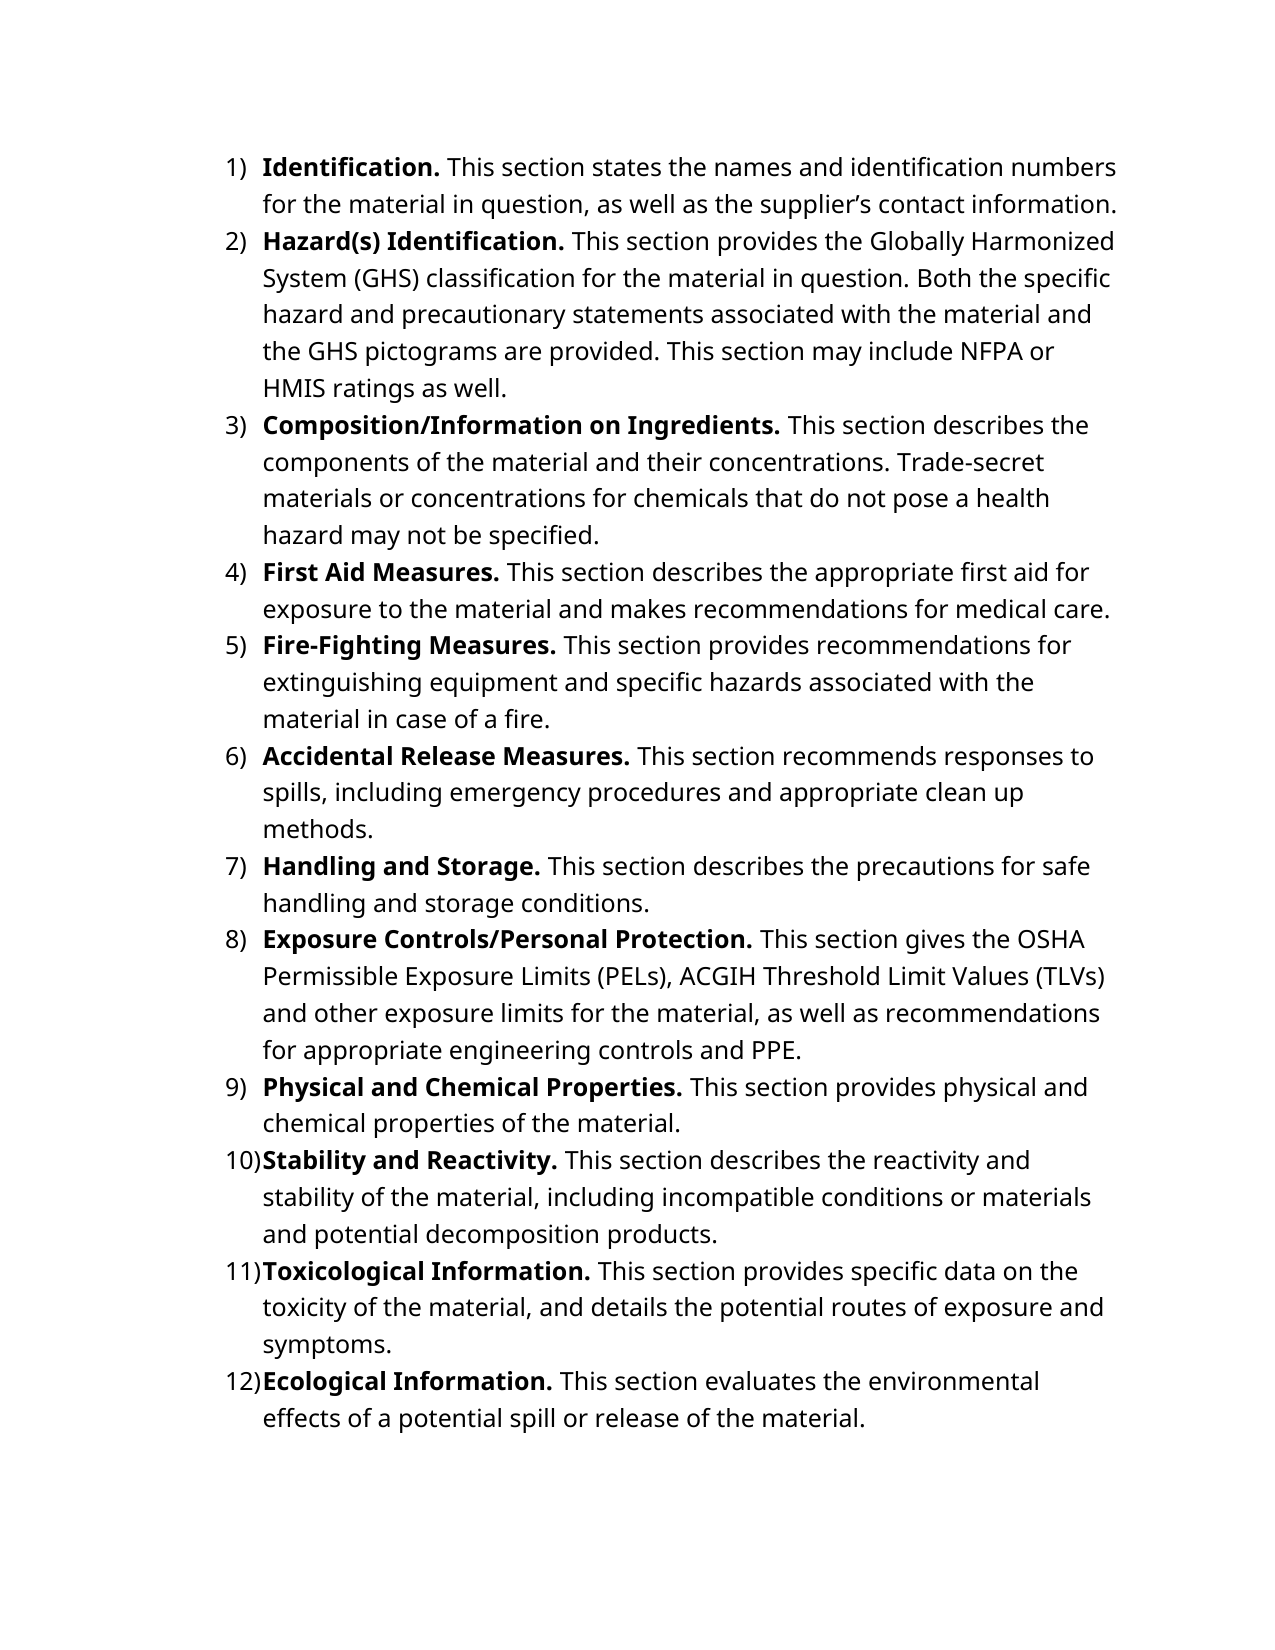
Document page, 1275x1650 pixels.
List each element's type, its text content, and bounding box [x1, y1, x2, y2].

list Composition/Information on Ingredients. This section describes the components of the material and their concentrations. Trade-secret materials or concentrations for chemicals that do not pose a health hazard may not be specified. [225, 407, 1125, 552]
list Fire-Fighting Measures. This section provides recommendations for extinguishing equipment and specific hazards associated with the material in case of a fire. [225, 628, 1125, 736]
list Hazard(s) Identification. This section provides the Globally Harmonized System (GHS) classification for the material in question. Both the specific hazard and precautionary statements associated with the material and the GHS pictograms are provided. This section may include NFPA or HMIS ratings as well. [225, 223, 1125, 405]
list Accidental Release Measures. This section recommends responses to spills, including emergency procedures and appropriate clean up methods. [225, 738, 1125, 846]
list First Aid Measures. This section describes the appropriate first aid for exposure to the material and makes recommendations for medical care. [225, 554, 1125, 625]
list Exposure Controls/Personal Protection. This section gives the OSHA Permissible Exposure Limits (PELs), ACGIH Threshold Limit Values (TLVs) and other exposure limits for the material, as well as recommendations for appropriate engineering controls and PPE. [225, 922, 1125, 1067]
list Physical and Chemical Properties. This section provides physical and chemical properties of the material. [225, 1069, 1125, 1140]
list Toxicological Information. This section provides specific data on the toxicity of the material, and details the potential routes of exposure and symptoms. [225, 1253, 1125, 1361]
list Handling and Storage. This section describes the precautions for safe handling and storage conditions. [225, 849, 1125, 919]
list Stability and Reactivity. This section describes the reactivity and stability of the material, including incompatible conditions or materials and potential decomposition products. [225, 1143, 1125, 1250]
list Ecological Information. This section evaluates the environmental effects of a potential spill or release of the material. [225, 1363, 1125, 1434]
list Identification. This section states the names and identification numbers for the material in question, as well as the supplier’s contact information. [225, 150, 1125, 221]
